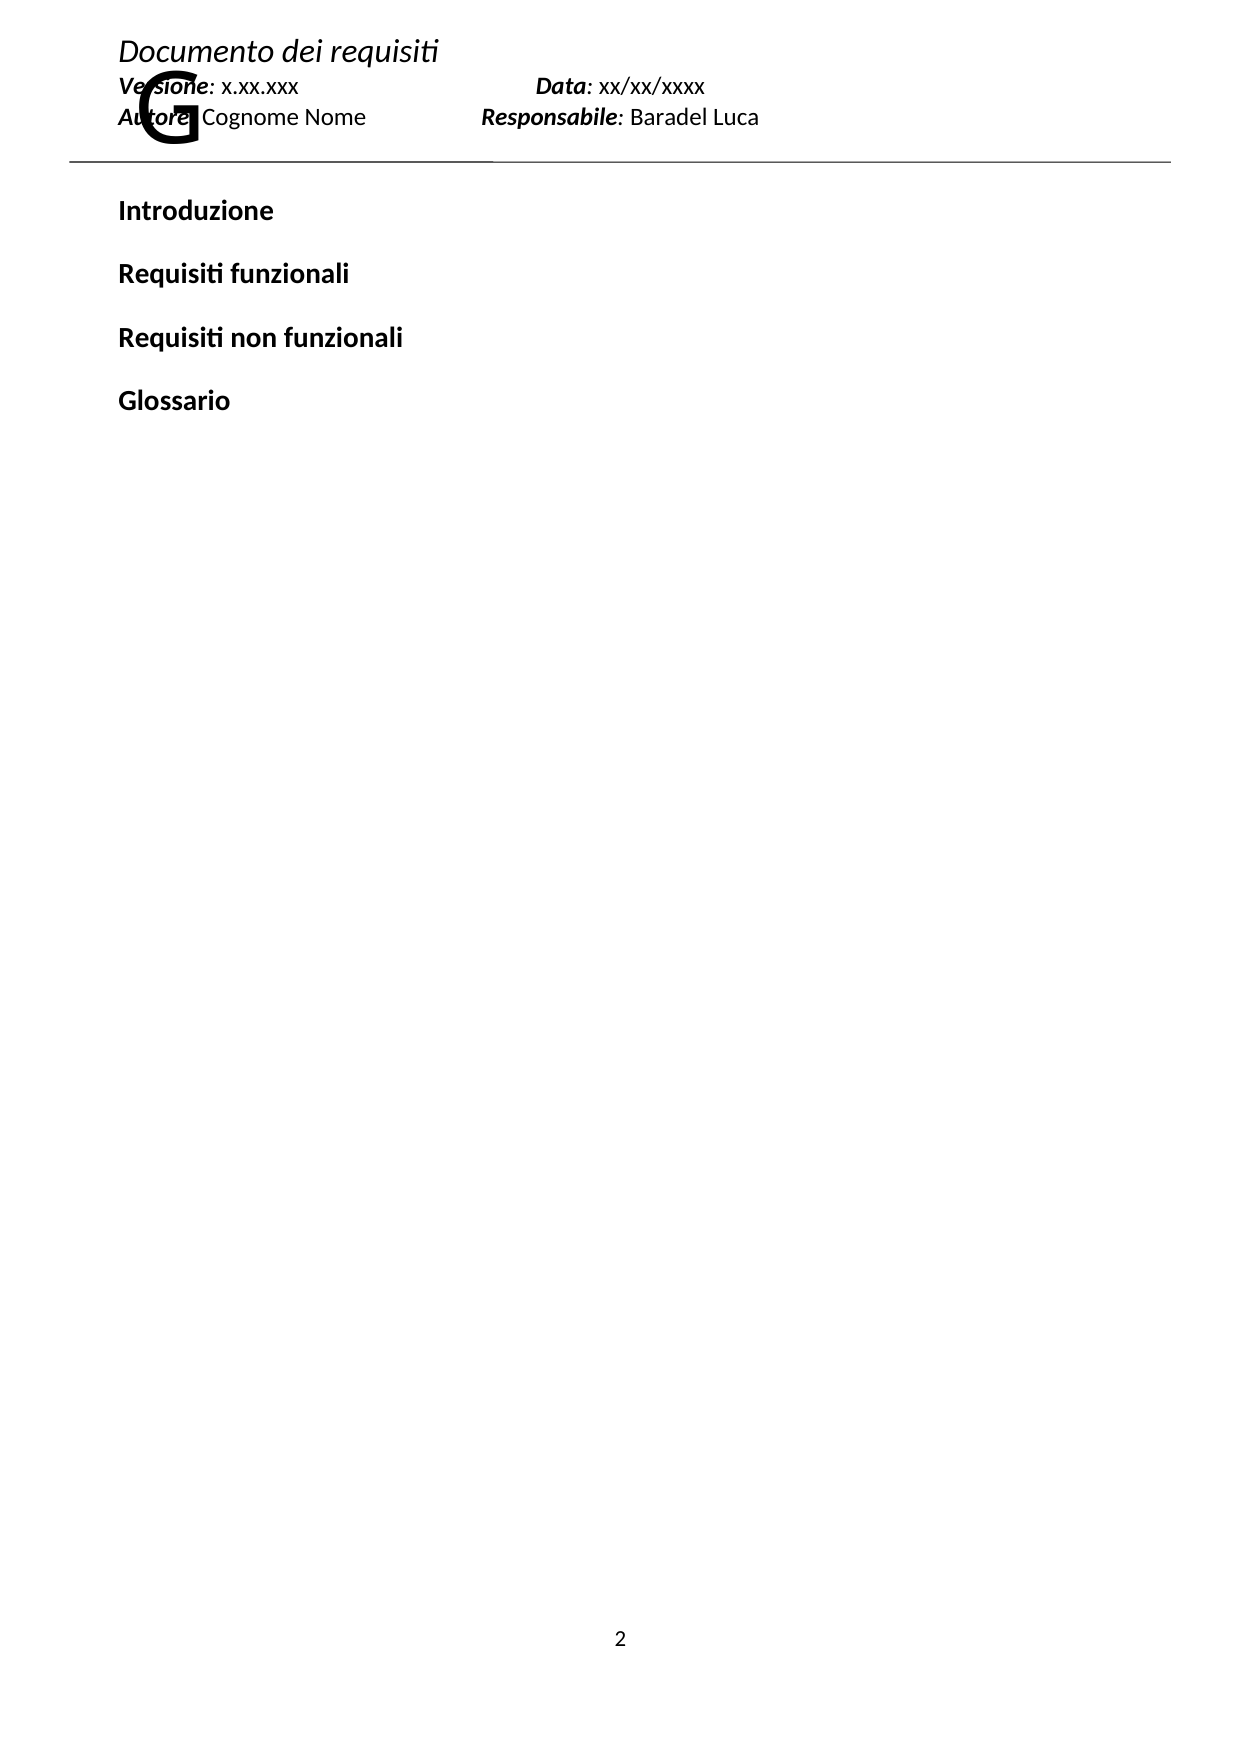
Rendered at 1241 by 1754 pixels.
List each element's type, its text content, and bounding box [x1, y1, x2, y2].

subtitle Introduzione [118, 192, 1122, 228]
subtitle Requisiti non funzionali [118, 319, 1122, 354]
subtitle Glossario [118, 382, 1122, 418]
subtitle Requisiti funzionali [118, 255, 1122, 291]
